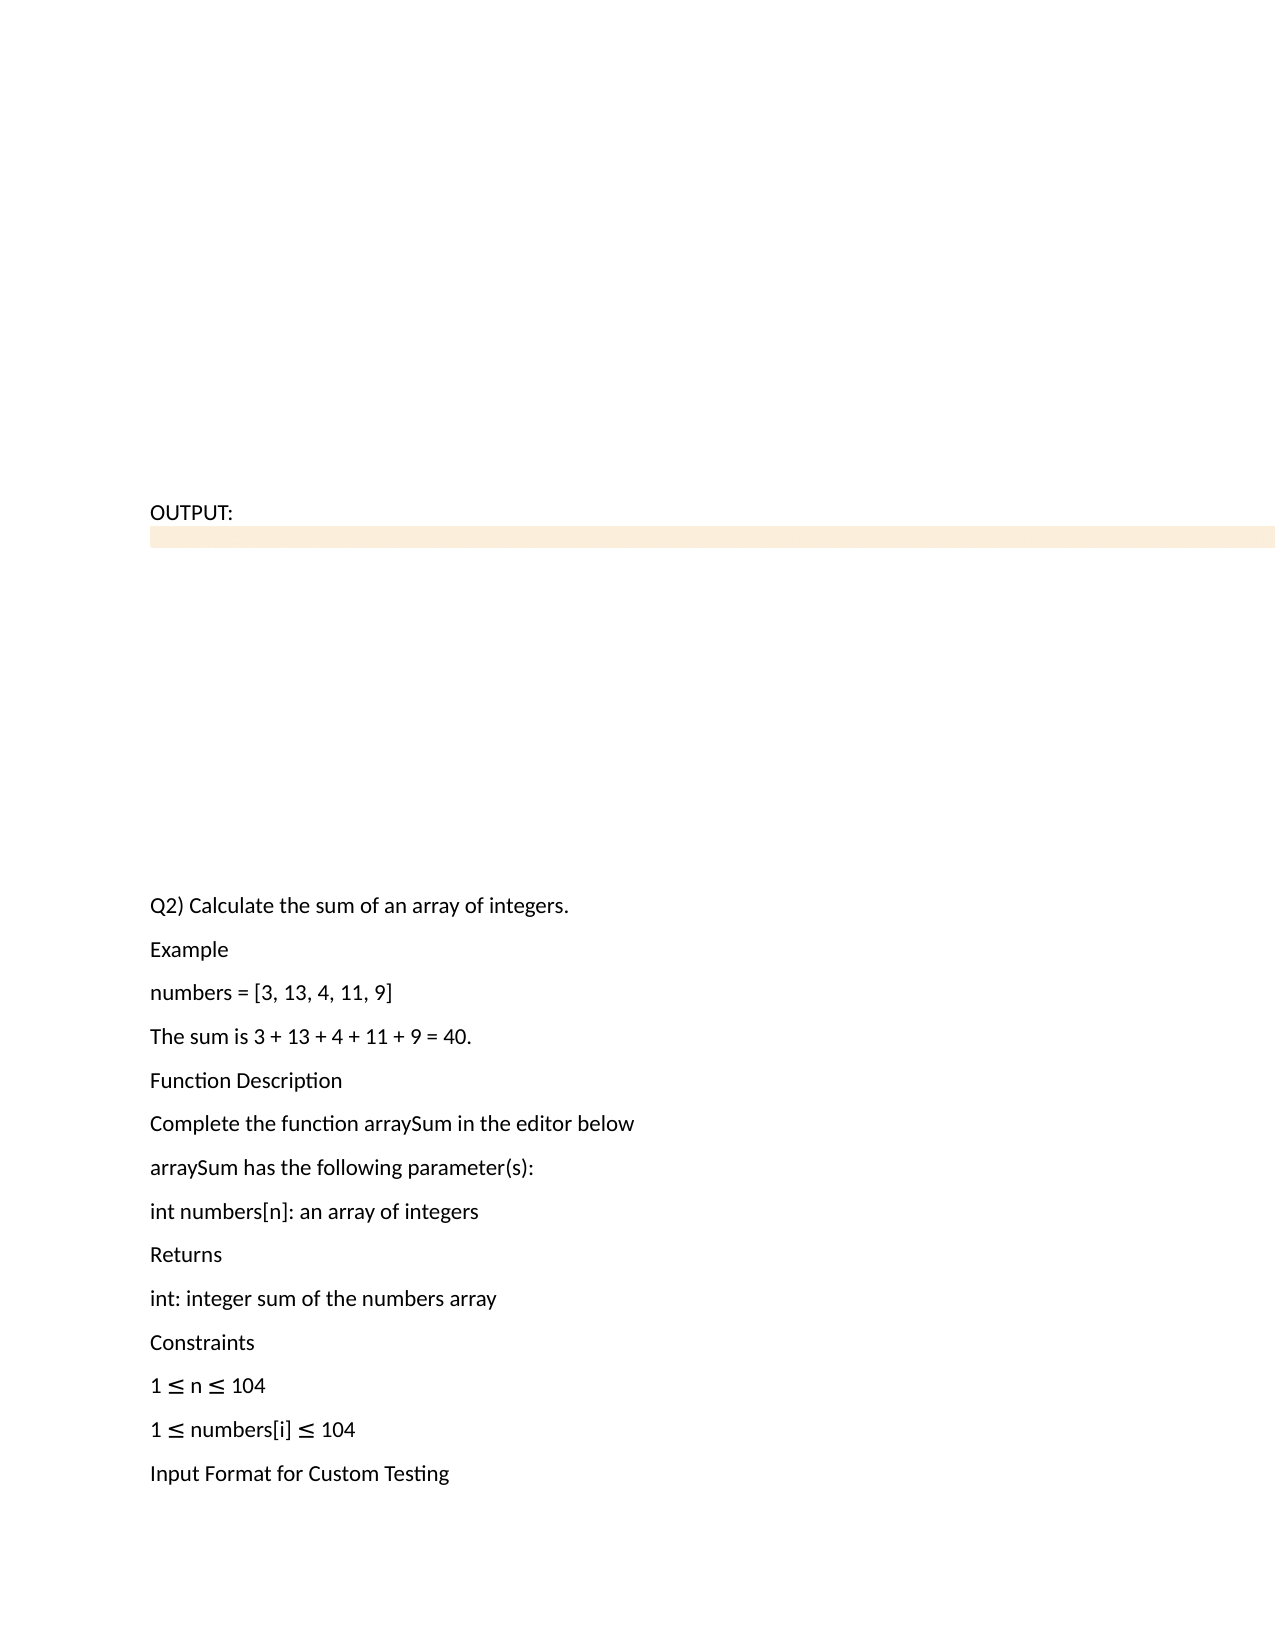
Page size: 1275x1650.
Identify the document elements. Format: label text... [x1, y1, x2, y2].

text 1 ≤ numbers[i] ≤ 104 [150, 1416, 1125, 1443]
text Constraints [150, 1328, 1125, 1355]
text Function Description [150, 1067, 1125, 1093]
text Q2) Calculate the sum of an array of integers. [150, 892, 1125, 919]
text Example [150, 936, 1125, 963]
text arraySum has the following parameter(s): [150, 1154, 1125, 1181]
text numbers = [3, 13, 4, 11, 9] [150, 979, 1125, 1006]
text 1 ≤ n ≤ 104 [150, 1372, 1125, 1399]
text Returns [150, 1241, 1125, 1268]
text int: integer sum of the numbers array [150, 1285, 1125, 1312]
text int numbers[n]: an array of integers [150, 1197, 1125, 1224]
text The sum is 3 + 13 + 4 + 11 + 9 = 40. [150, 1023, 1125, 1050]
text OUTPUT: [150, 499, 1125, 526]
text Input Format for Custom Testing [150, 1459, 1125, 1486]
text Complete the function arraySum in the editor below [150, 1110, 1125, 1137]
